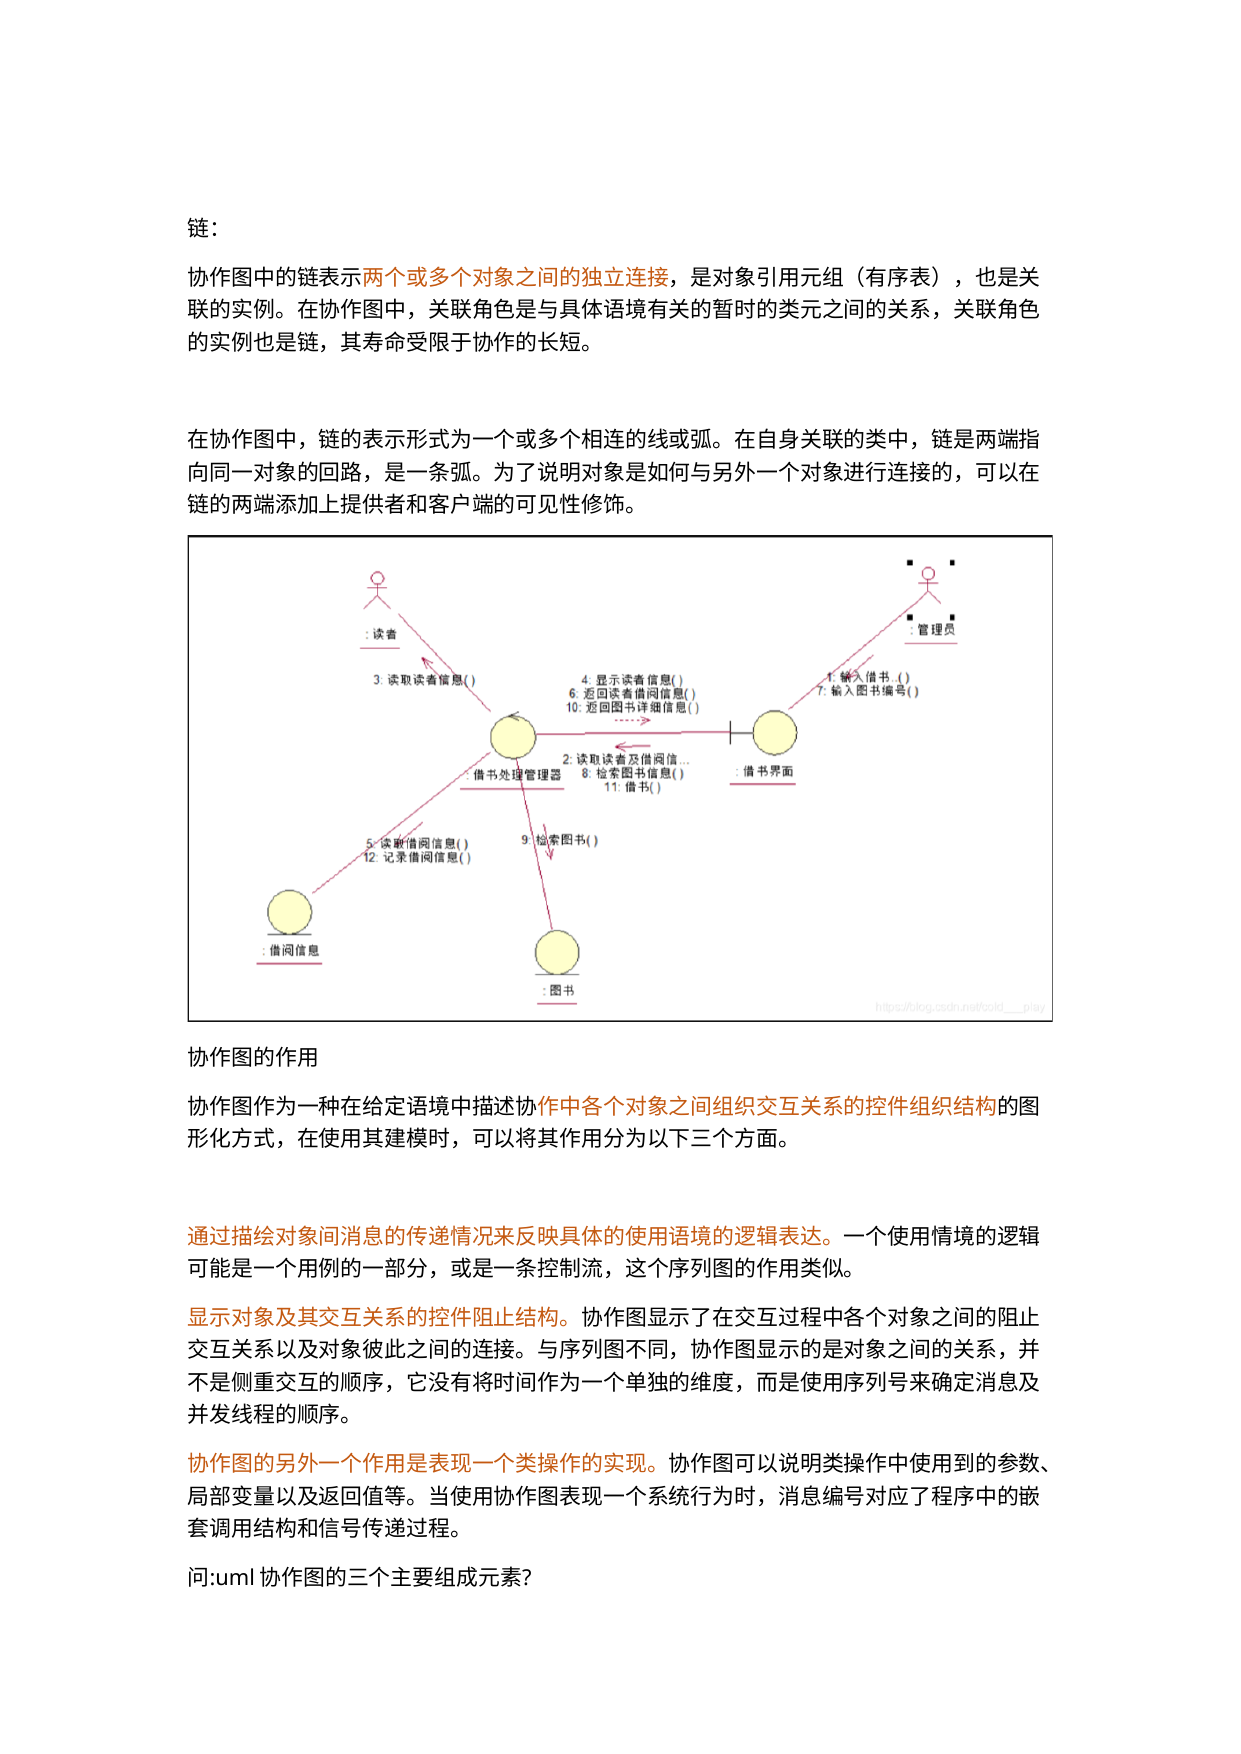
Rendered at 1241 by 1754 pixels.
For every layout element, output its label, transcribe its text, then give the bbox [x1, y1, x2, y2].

text 在协作图中，链的表示形式为一个或多个相连的线或弧。在自身关联的类中，链是两端指向同一对象的回路，是一条弧。为了说明对象是如何与另外一个对象进行连接的，可以在链的两端添加上提供者和客户端的可见性修饰。 [187, 422, 1053, 519]
text 协作图的作用 [187, 1039, 1053, 1072]
text 协作图中的链表示两个或多个对象之间的独立连接，是对象引用元组（有序表），也是关联的实例。在协作图中，关联角色是与具体语境有关的暂时的类元之间的关系，关联角色的实例也是链，其寿命受限于协作的长短。 [187, 259, 1053, 357]
picture [187, 535, 1053, 1022]
text 通过描绘对象间消息的传递情况来反映具体的使用语境的逻辑表达。一个使用情境的逻辑可能是一个用例的一部分，或是一条控制流，这个序列图的作用类似。 [187, 1218, 1053, 1283]
text 协作图作为一种在给定语境中描述协作中各个对象之间组织交互关系的控件组织结构的图形化方式，在使用其建模时，可以将其作用分为以下三个方面。 [187, 1088, 1053, 1153]
text 协作图的另外一个作用是表现一个类操作的实现。协作图可以说明类操作中使用到的参数、局部变量以及返回值等。当使用协作图表现一个系统行为时，消息编号对应了程序中的嵌套调用结构和信号传递过程。 [187, 1446, 1053, 1543]
text 链： [187, 211, 1053, 243]
text 显示对象及其交互关系的控件阻止结构。协作图显示了在交互过程中各个对象之间的阻止交互关系以及对象彼此之间的连接。与序列图不同，协作图显示的是对象之间的关系，并不是侧重交互的顺序，它没有将时间作为一个单独的维度，而是使用序列号来确定消息及并发线程的顺序。 [187, 1299, 1053, 1429]
text 问:uml协作图的三个主要组成元素? [187, 1559, 1053, 1592]
